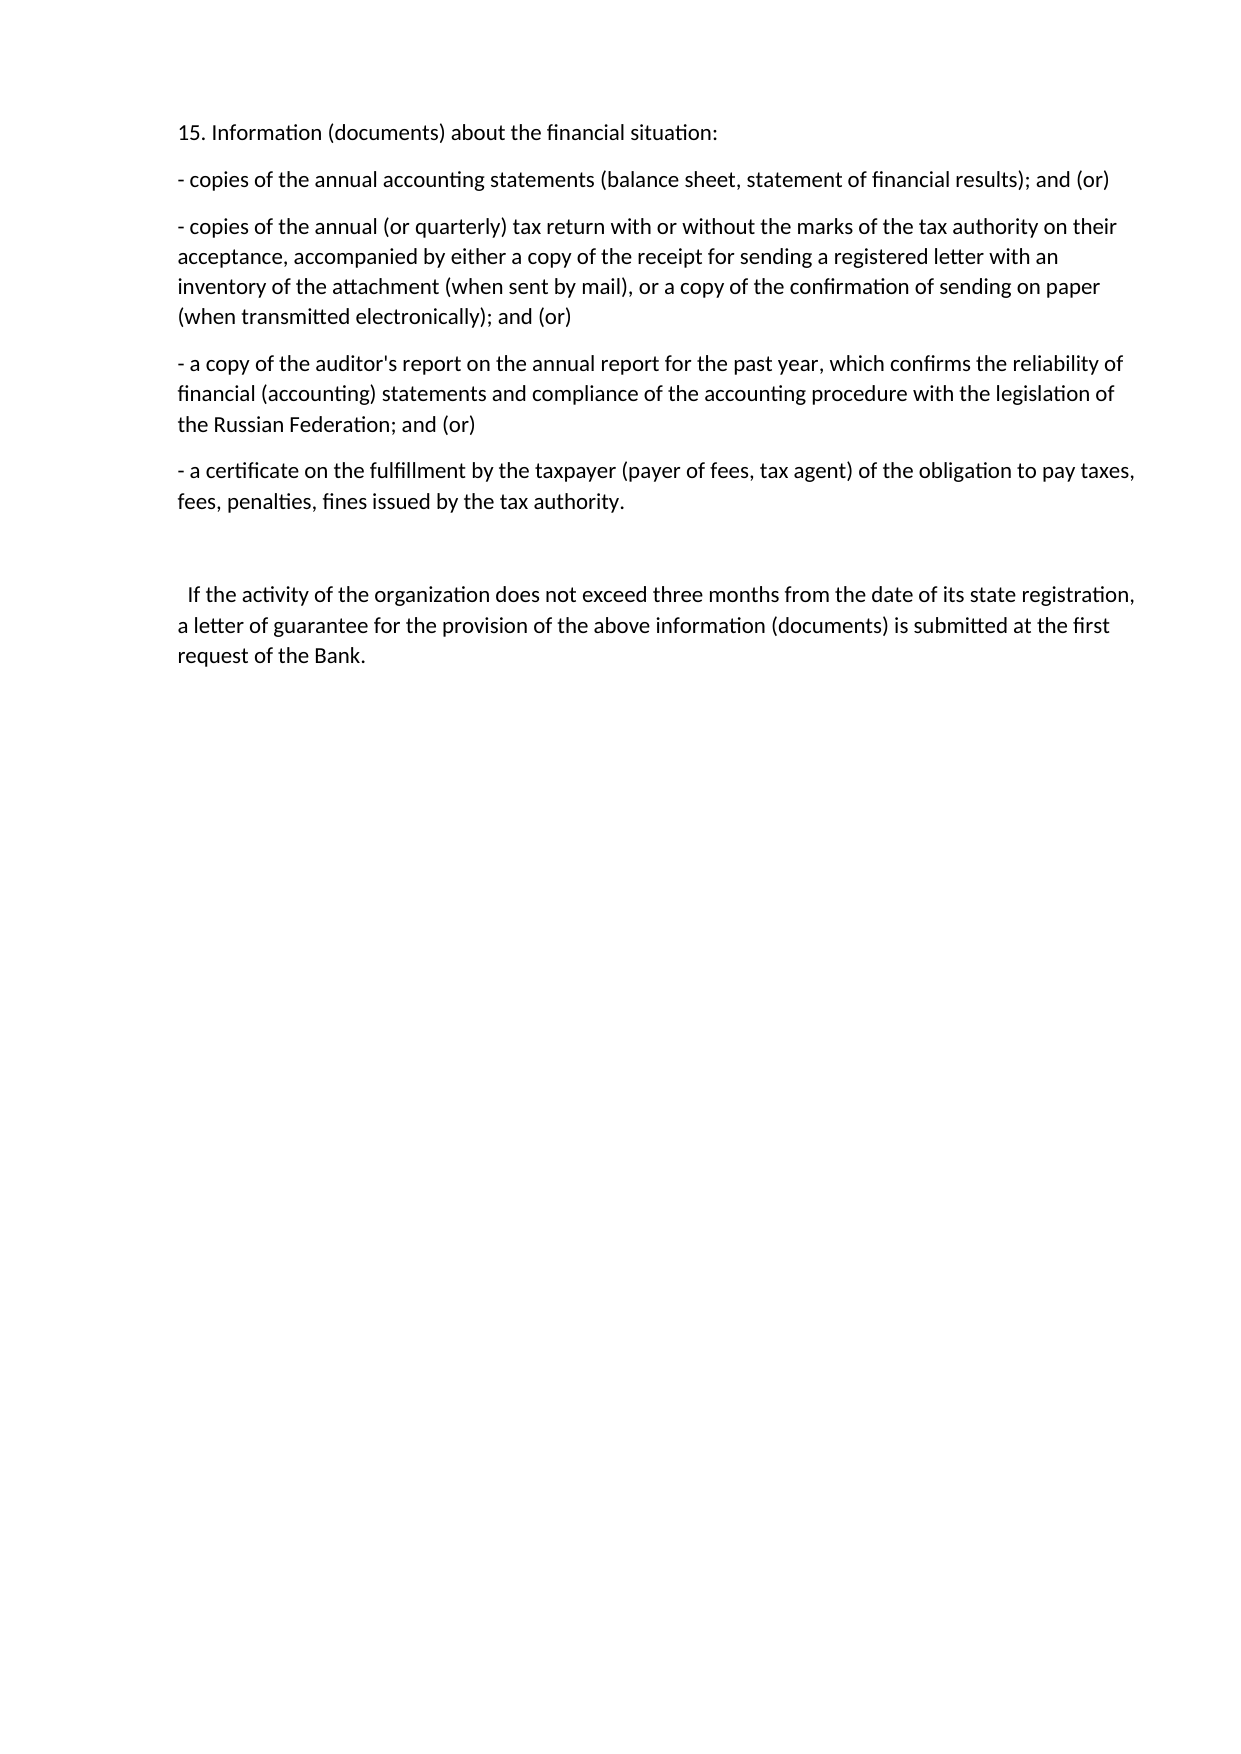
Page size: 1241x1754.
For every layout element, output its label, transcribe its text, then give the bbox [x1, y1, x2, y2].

text - copies of the annual accounting statements (balance sheet, statement of financial results); and (or) [177, 165, 1152, 193]
text - a copy of the auditor's report on the annual report for the past year, which confirms the reliability of financial (accounting) statements and compliance of the accounting procedure with the legislation of the Russian Federation; and (or) [177, 349, 1152, 438]
text - copies of the annual (or quarterly) tax return with or without the marks of the tax authority on their acceptance, accompanied by either a copy of the receipt for sending a registered letter with an inventory of the attachment (when sent by mail), or a copy of the confirmation of sending on paper (when transmitted electronically); and (or) [177, 212, 1152, 331]
text 15. Information (documents) about the financial situation: [177, 118, 1152, 146]
text If the activity of the organization does not exceed three months from the date of its state registration, a letter of guarantee for the provision of the above information (documents) is submitted at the first request of the Bank. [177, 581, 1152, 669]
text - a certificate on the fulfillment by the taxpayer (payer of fees, tax agent) of the obligation to pay taxes, fees, penalties, fines issued by the tax authority. [177, 457, 1152, 515]
